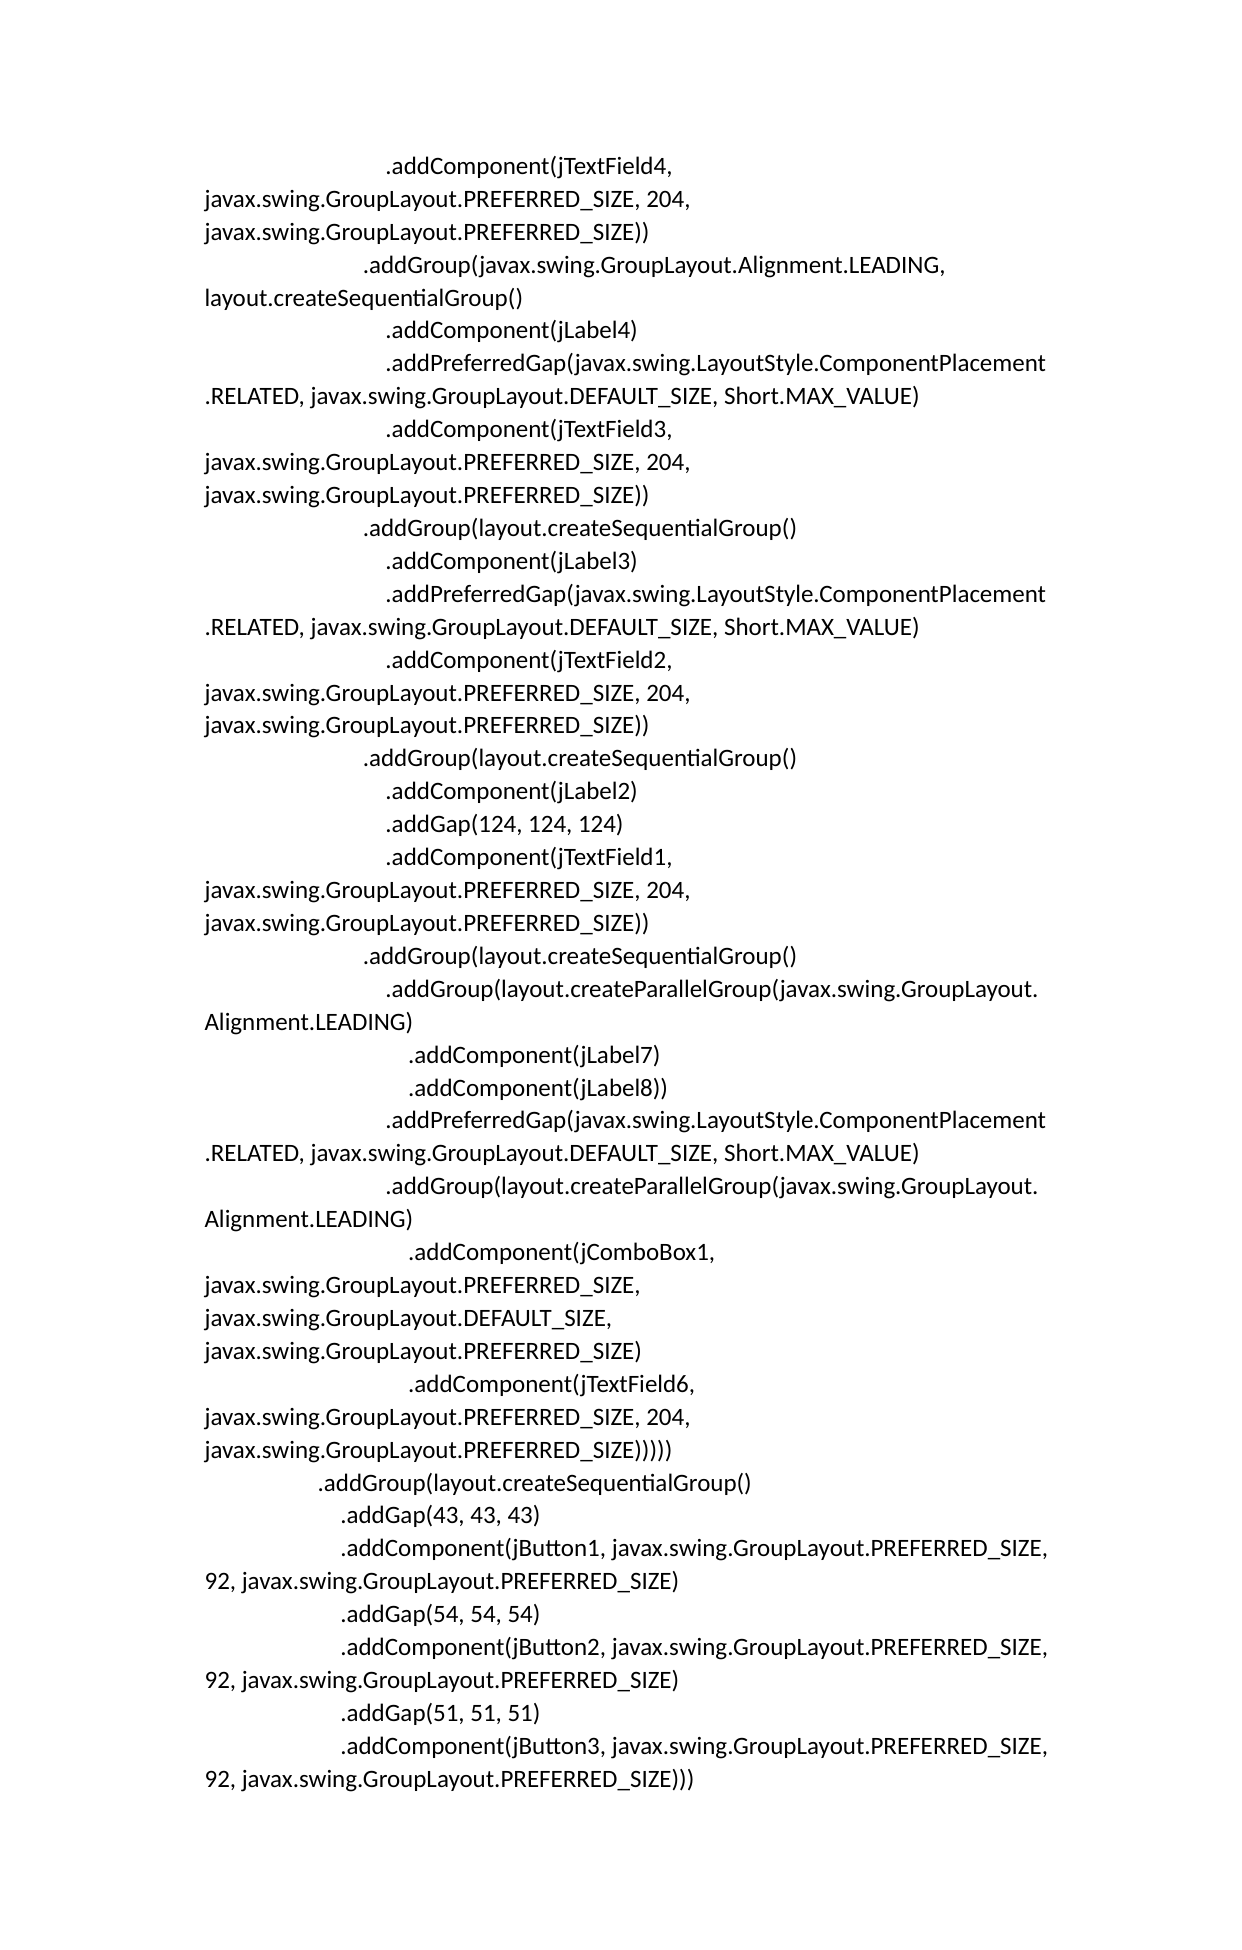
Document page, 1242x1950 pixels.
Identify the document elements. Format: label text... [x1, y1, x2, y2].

list .addPreferredGap(javax.swing.LayoutStyle.ComponentPlacement.RELATED, javax.swing.GroupLayout.DEFAULT_SIZE, Short.MAX_VALUE) [204, 1104, 1051, 1168]
list .addComponent(jTextField1, javax.swing.GroupLayout.PREFERRED_SIZE, 204, javax.swing.GroupLayout.PREFERRED_SIZE)) [204, 841, 1051, 938]
list .addComponent(jButton2, javax.swing.GroupLayout.PREFERRED_SIZE, 92, javax.swing.GroupLayout.PREFERRED_SIZE) [204, 1631, 1051, 1695]
list .addGap(124, 124, 124) [204, 808, 1051, 839]
list .addComponent(jButton1, javax.swing.GroupLayout.PREFERRED_SIZE, 92, javax.swing.GroupLayout.PREFERRED_SIZE) [204, 1532, 1051, 1596]
list .addComponent(jLabel2) [204, 775, 1051, 806]
list .addGap(51, 51, 51) [204, 1697, 1051, 1728]
list .addComponent(jComboBox1, javax.swing.GroupLayout.PREFERRED_SIZE, javax.swing.GroupLayout.DEFAULT_SIZE, javax.swing.GroupLayout.PREFERRED_SIZE) [204, 1236, 1051, 1366]
list .addComponent(jButton3, javax.swing.GroupLayout.PREFERRED_SIZE, 92, javax.swing.GroupLayout.PREFERRED_SIZE))) [204, 1730, 1051, 1793]
list .addGroup(layout.createParallelGroup(javax.swing.GroupLayout.Alignment.LEADING) [204, 973, 1051, 1036]
list .addGroup(layout.createSequentialGroup() [204, 1467, 1051, 1497]
list .addGroup(layout.createSequentialGroup() [204, 940, 1051, 971]
list .addGap(54, 54, 54) [204, 1598, 1051, 1629]
list .addGroup(layout.createParallelGroup(javax.swing.GroupLayout.Alignment.LEADING) [204, 1170, 1051, 1234]
list .addGap(43, 43, 43) [204, 1499, 1051, 1530]
list .addPreferredGap(javax.swing.LayoutStyle.ComponentPlacement.RELATED, javax.swing.GroupLayout.DEFAULT_SIZE, Short.MAX_VALUE) [204, 578, 1051, 641]
list .addComponent(jTextField6, javax.swing.GroupLayout.PREFERRED_SIZE, 204, javax.swing.GroupLayout.PREFERRED_SIZE))))) [204, 1368, 1051, 1464]
list .addComponent(jTextField3, javax.swing.GroupLayout.PREFERRED_SIZE, 204, javax.swing.GroupLayout.PREFERRED_SIZE)) [204, 413, 1051, 510]
list .addComponent(jLabel4) [204, 314, 1051, 345]
list .addComponent(jLabel8)) [204, 1072, 1051, 1102]
list .addComponent(jTextField2, javax.swing.GroupLayout.PREFERRED_SIZE, 204, javax.swing.GroupLayout.PREFERRED_SIZE)) [204, 644, 1051, 740]
list .addPreferredGap(javax.swing.LayoutStyle.ComponentPlacement.RELATED, javax.swing.GroupLayout.DEFAULT_SIZE, Short.MAX_VALUE) [204, 347, 1051, 411]
list .addComponent(jLabel3) [204, 545, 1051, 576]
list .addComponent(jTextField4, javax.swing.GroupLayout.PREFERRED_SIZE, 204, javax.swing.GroupLayout.PREFERRED_SIZE)) [204, 150, 1051, 246]
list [204, 249, 1051, 312]
list .addGroup(layout.createSequentialGroup() [204, 512, 1051, 543]
list .addComponent(jLabel7) [204, 1039, 1051, 1069]
list .addGroup(layout.createSequentialGroup() [204, 742, 1051, 773]
